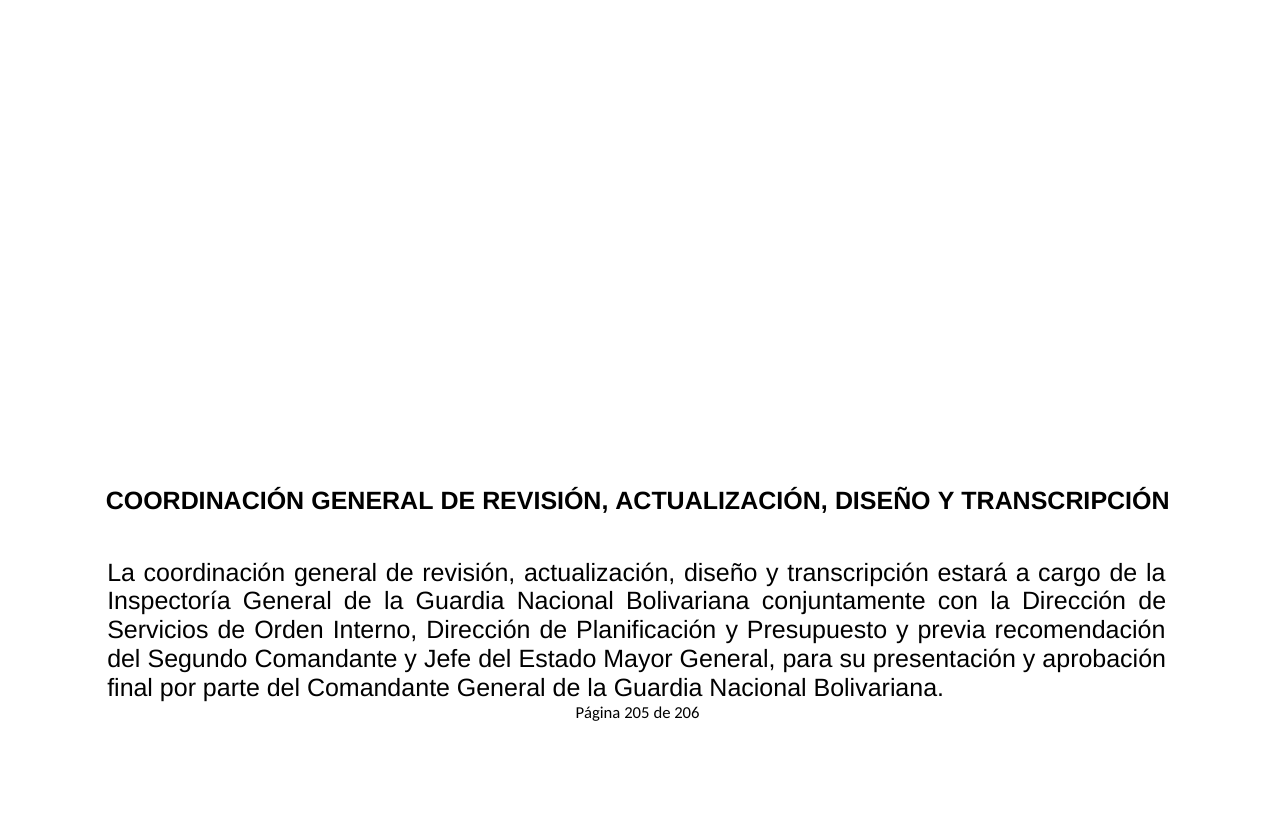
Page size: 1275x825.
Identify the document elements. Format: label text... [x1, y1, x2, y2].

text La coordinación general de revisión, actualización, diseño y transcripción estará a cargo de la Inspectoría General de la Guardia Nacional Bolivariana conjuntamente con la Dirección de Servicios de Orden Interno, Dirección de Planificación y Presupuesto y previa recomendación del Segundo Comandante y Jefe del Estado Mayor General, para su presentación y aprobación final por parte del Comandante General de la Guardia Nacional Bolivariana. [107, 557, 1167, 701]
subtitle COORDINACIÓN GENERAL DE REVISIÓN, ACTUALIZACIÓN, DISEÑO Y TRANSCRIPCIÓN [75, 486, 1200, 514]
